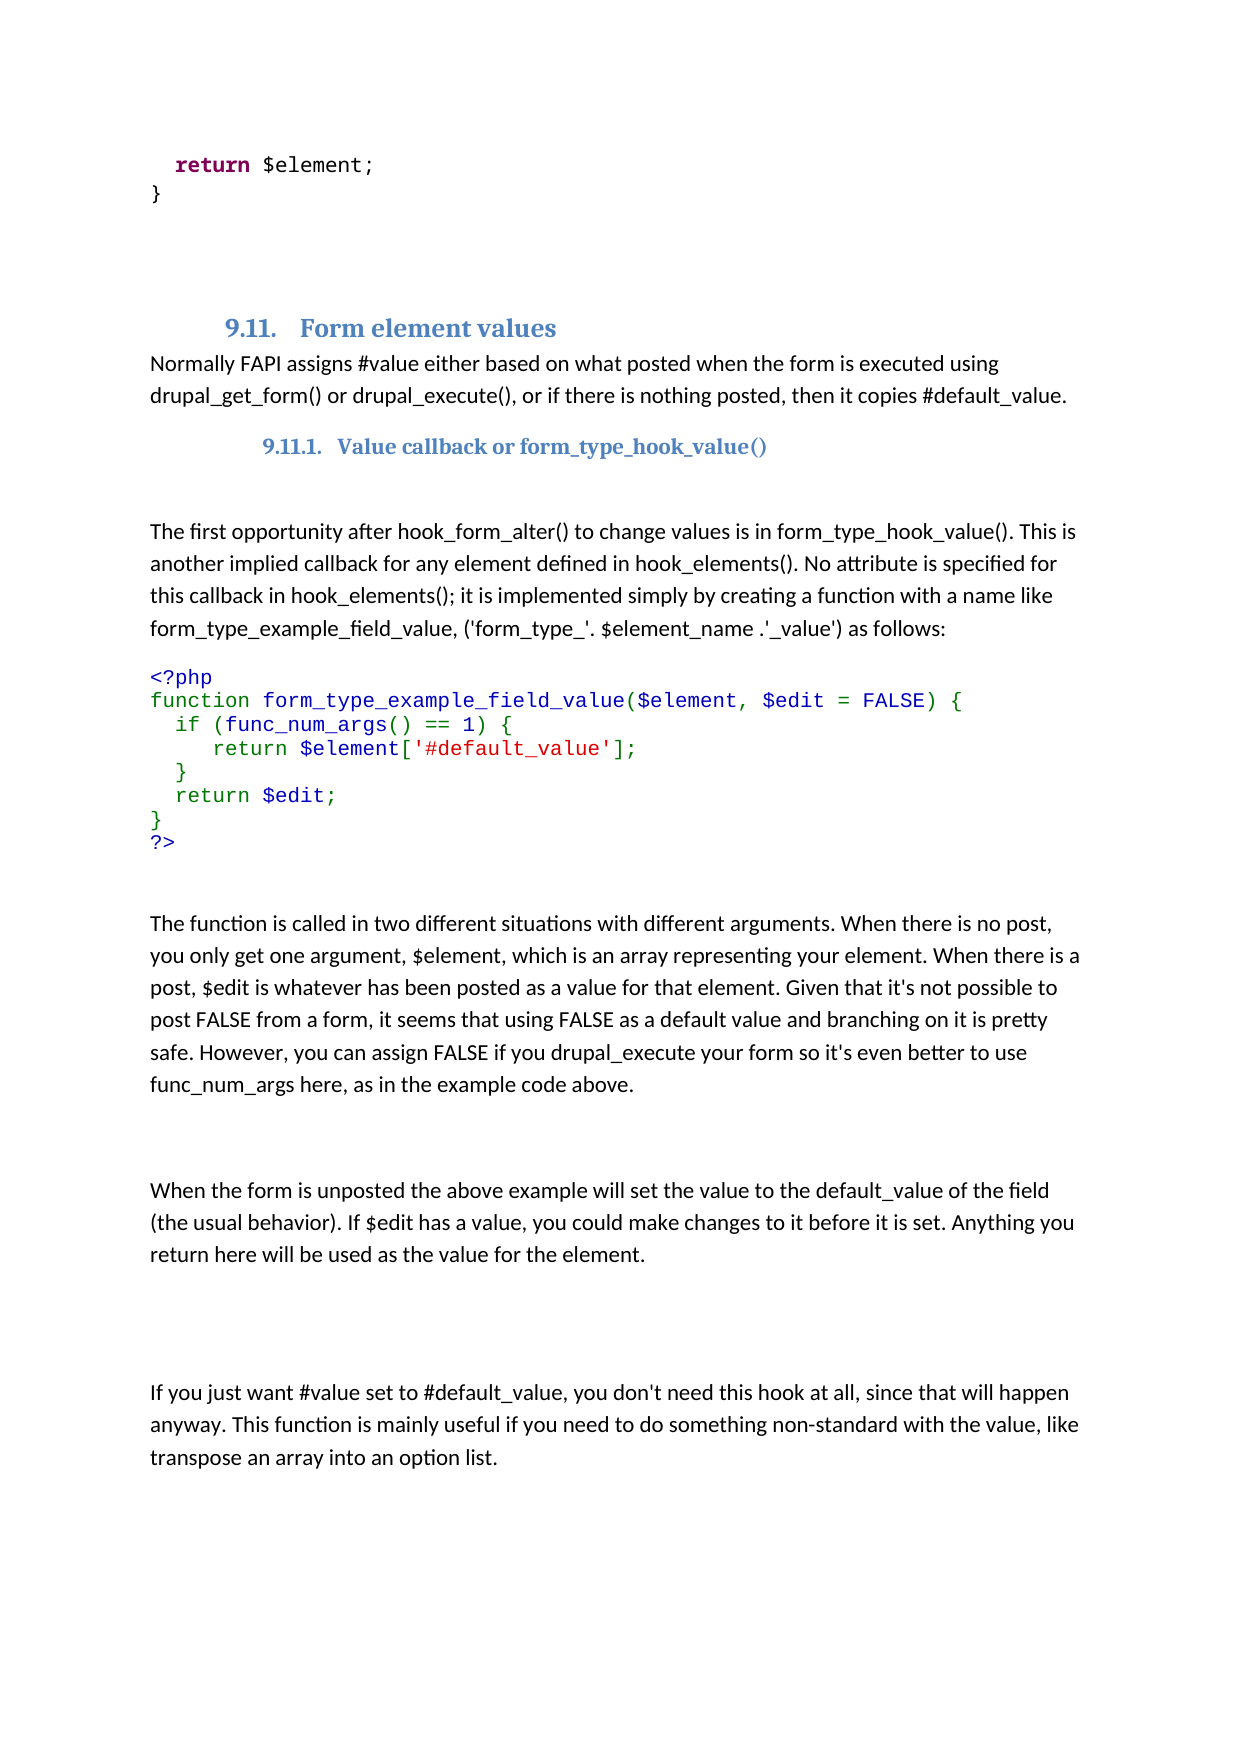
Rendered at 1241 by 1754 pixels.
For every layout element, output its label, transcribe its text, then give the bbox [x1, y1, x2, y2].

text The function is called in two different situations with different arguments. When there is no post, you only get one argument, $element, which is an array representing your element. When there is a post, $edit is whatever has been posted as a value for that element. Given that it's not possible to post FALSE from a form, it seems that using FALSE as a default value and branching on it is pretty safe. However, you can assign FALSE if you drupal_execute your form so it's even better to use func_num_args here, as in the example code above. [150, 909, 1090, 1098]
text return $element; [150, 150, 1090, 178]
subtitle Value callback or form_type_hook_value() [262, 434, 1090, 460]
text The first opportunity after hook_form_alter() to change values is in form_type_hook_value(). This is another implied callback for any element defined in hook_elements(). No attribute is specified for this callback in hook_elements(); it is implemented simply by creating a function with a name like form_type_example_field_value, ('form_type_'. $element_name .'_value') as follows: [150, 517, 1090, 642]
text <?php function form_type_example_field_value($element, $edit = FALSE) { if (func_num_args() == 1) { return $element['#default_value']; } return $edit; } ?> [150, 667, 1090, 856]
subtitle Form element values [225, 313, 1090, 344]
text } [150, 178, 1090, 207]
text Normally FAPI assigns #value either based on what posted when the form is executed using drupal_get_form() or drupal_execute(), or if there is nothing posted, then it copies #default_value. [150, 349, 1090, 409]
text If you just want #value set to #default_value, you don't need this hook at all, since that will happen anyway. This function is mainly useful if you need to do something non-standard with the value, like transpose an array into an option list. [150, 1378, 1090, 1471]
text When the form is unposted the above example will set the value to the default_value of the field (the usual behavior). If $edit has a value, you could make changes to it before it is set. Anything you return here will be used as the value for the element. [150, 1176, 1090, 1300]
